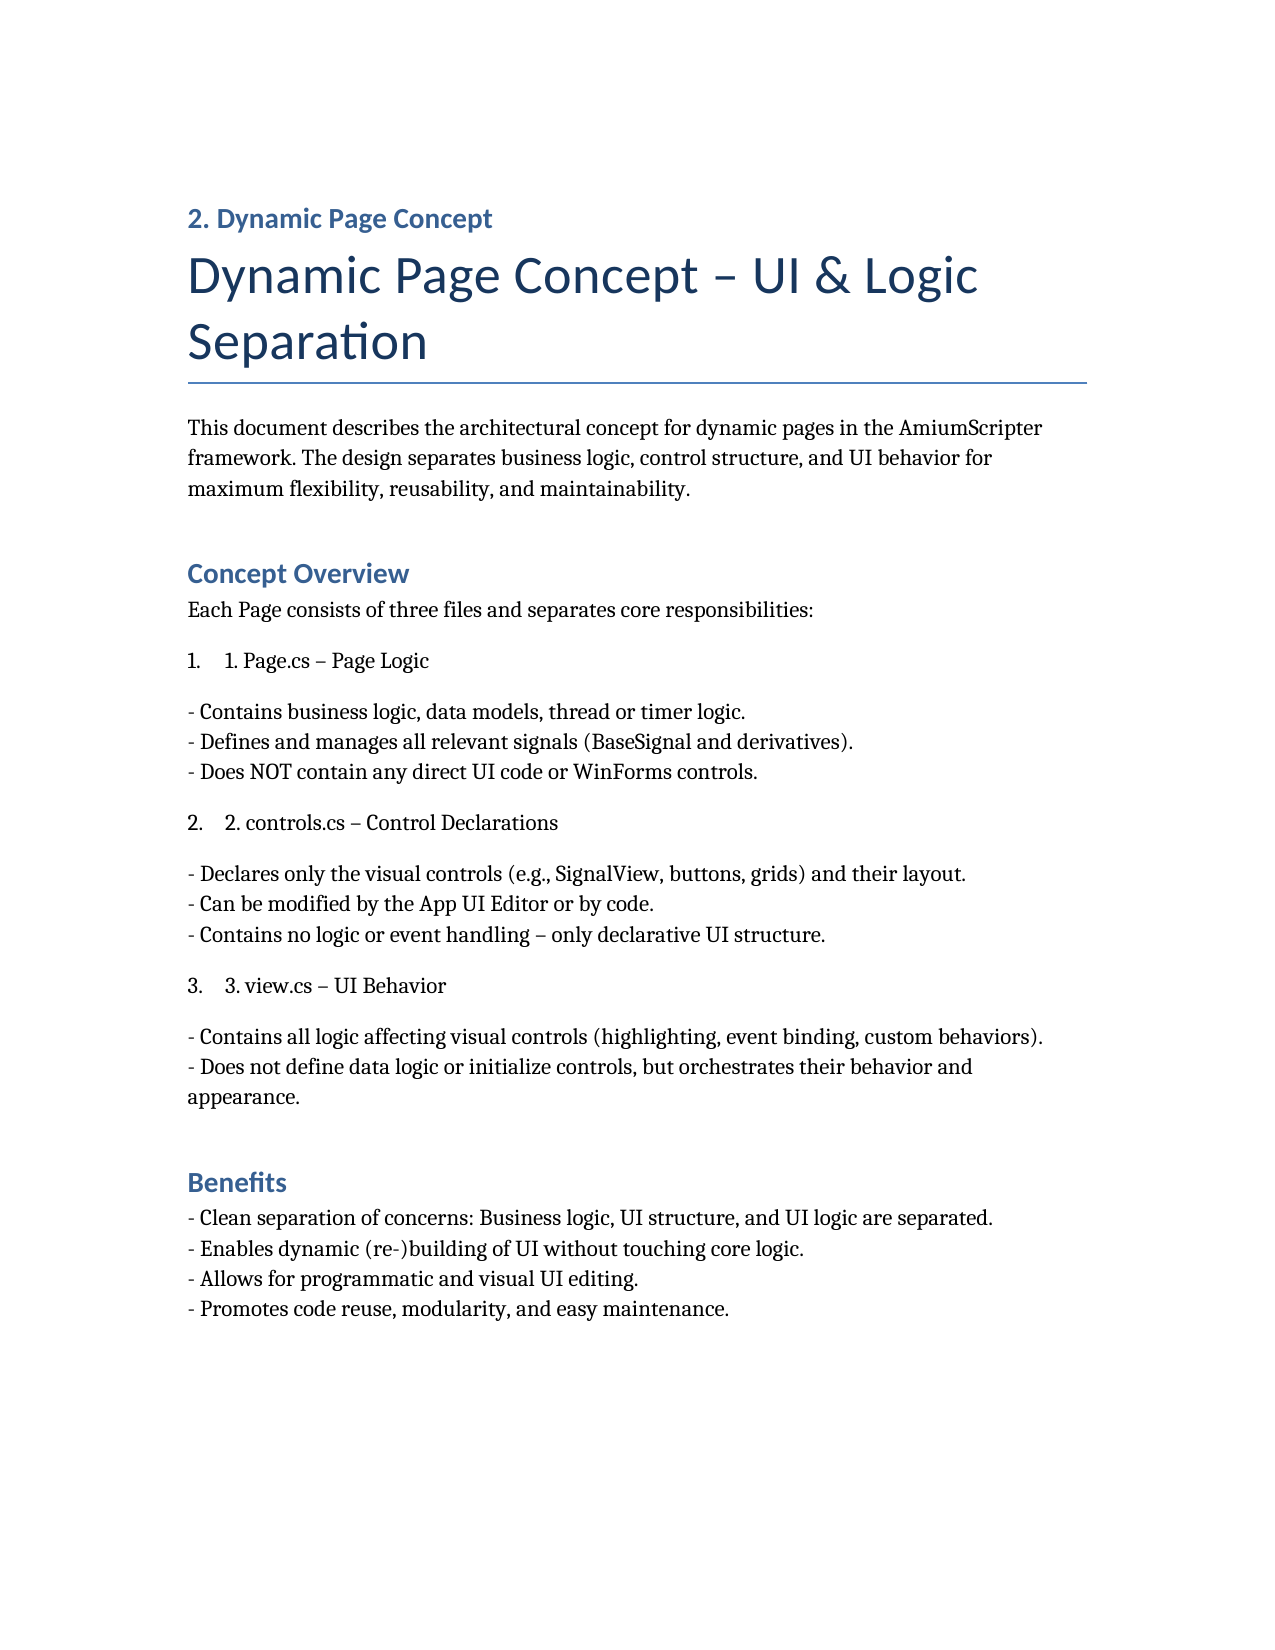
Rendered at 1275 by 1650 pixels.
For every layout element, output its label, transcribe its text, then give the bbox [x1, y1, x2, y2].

text Each Page consists of three files and separates core responsibilities: [187, 596, 1087, 623]
text - Clean separation of concerns: Business logic, UI structure, and UI logic are separated. - Enables dynamic (re-)building of UI without touching core logic. - Allows for programmatic and visual UI editing. - Promotes code reuse, modularity, and easy maintenance. [187, 1205, 1087, 1322]
list 1. Page.cs – Page Logic [187, 647, 1087, 674]
title Dynamic Page Concept – UI & Logic Separation [187, 241, 1087, 384]
text - Contains all logic affecting visual controls (highlighting, event binding, custom behaviors). - Does not define data logic or initialize controls, but orchestrates their behavior and appearance. [187, 1023, 1087, 1110]
list 3. view.cs – UI Behavior [187, 972, 1087, 999]
list 2. controls.cs – Control Declarations [187, 810, 1087, 836]
subtitle 2. Dynamic Page Concept [187, 200, 1087, 236]
subtitle Benefits [187, 1164, 1087, 1200]
subtitle Concept Overview [187, 556, 1087, 591]
text - Declares only the visual controls (e.g., SignalView, buttons, grids) and their layout. - Can be modified by the App UI Editor or by code. - Contains no logic or event handling – only declarative UI structure. [187, 861, 1087, 948]
text - Contains business logic, data models, thread or timer logic. - Defines and manages all relevant signals (BaseSignal and derivatives). - Does NOT contain any direct UI code or WinForms controls. [187, 698, 1087, 785]
text This document describes the architectural concept for dynamic pages in the AmiumScripter framework. The design separates business logic, control structure, and UI behavior for maximum flexibility, reusability, and maintainability. [187, 415, 1087, 502]
